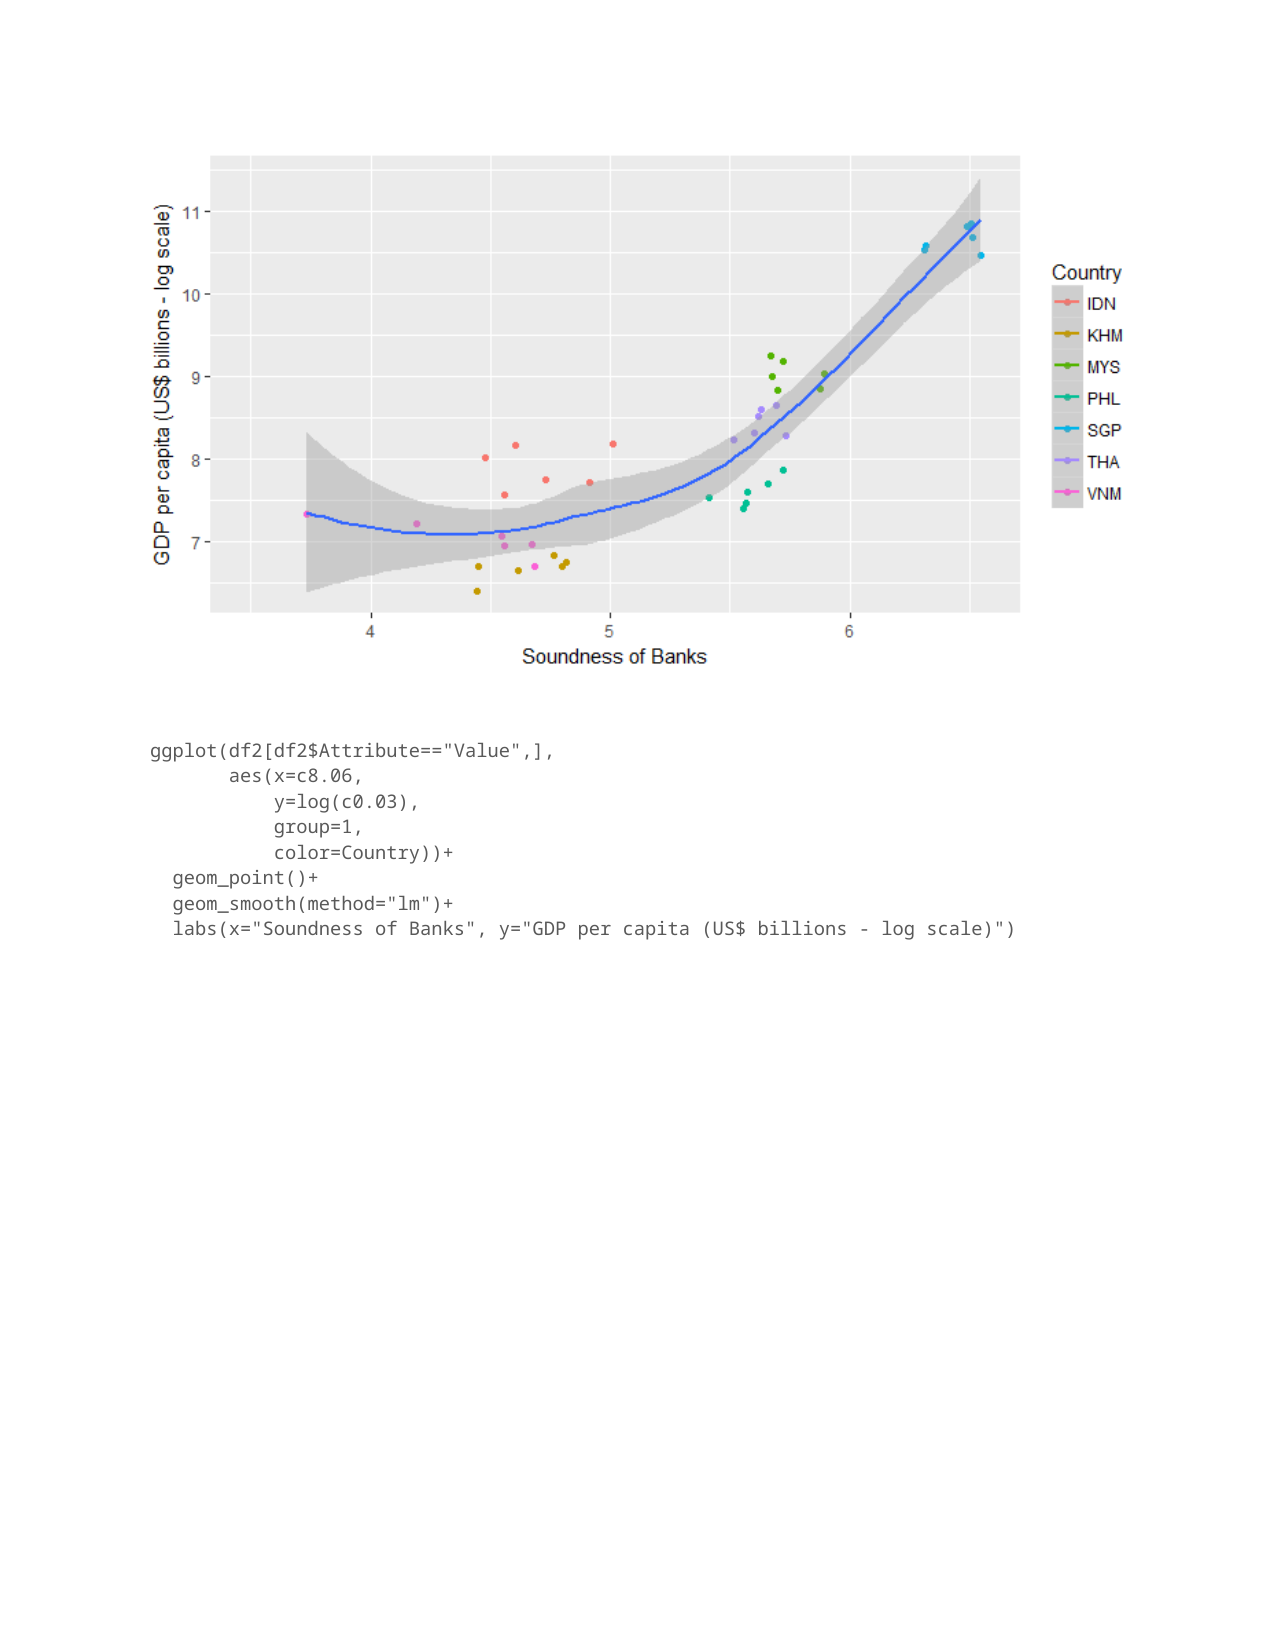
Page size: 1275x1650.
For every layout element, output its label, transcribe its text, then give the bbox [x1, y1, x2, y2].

text group=1, [150, 813, 1125, 839]
text aes(x=c8.06, [150, 762, 1125, 788]
text ggplot(df2[df2$Attribute=="Value",], [150, 737, 1125, 762]
text geom_smooth(method="lm")+ [150, 890, 1125, 916]
picture [150, 150, 1125, 672]
text y=log(c0.03), [150, 788, 1125, 813]
text geom_point()+ [150, 864, 1125, 890]
text labs(x="Soundness of Banks", y="GDP per capita (US$ billions - log scale)") [150, 916, 1125, 941]
text color=Country))+ [150, 839, 1125, 864]
